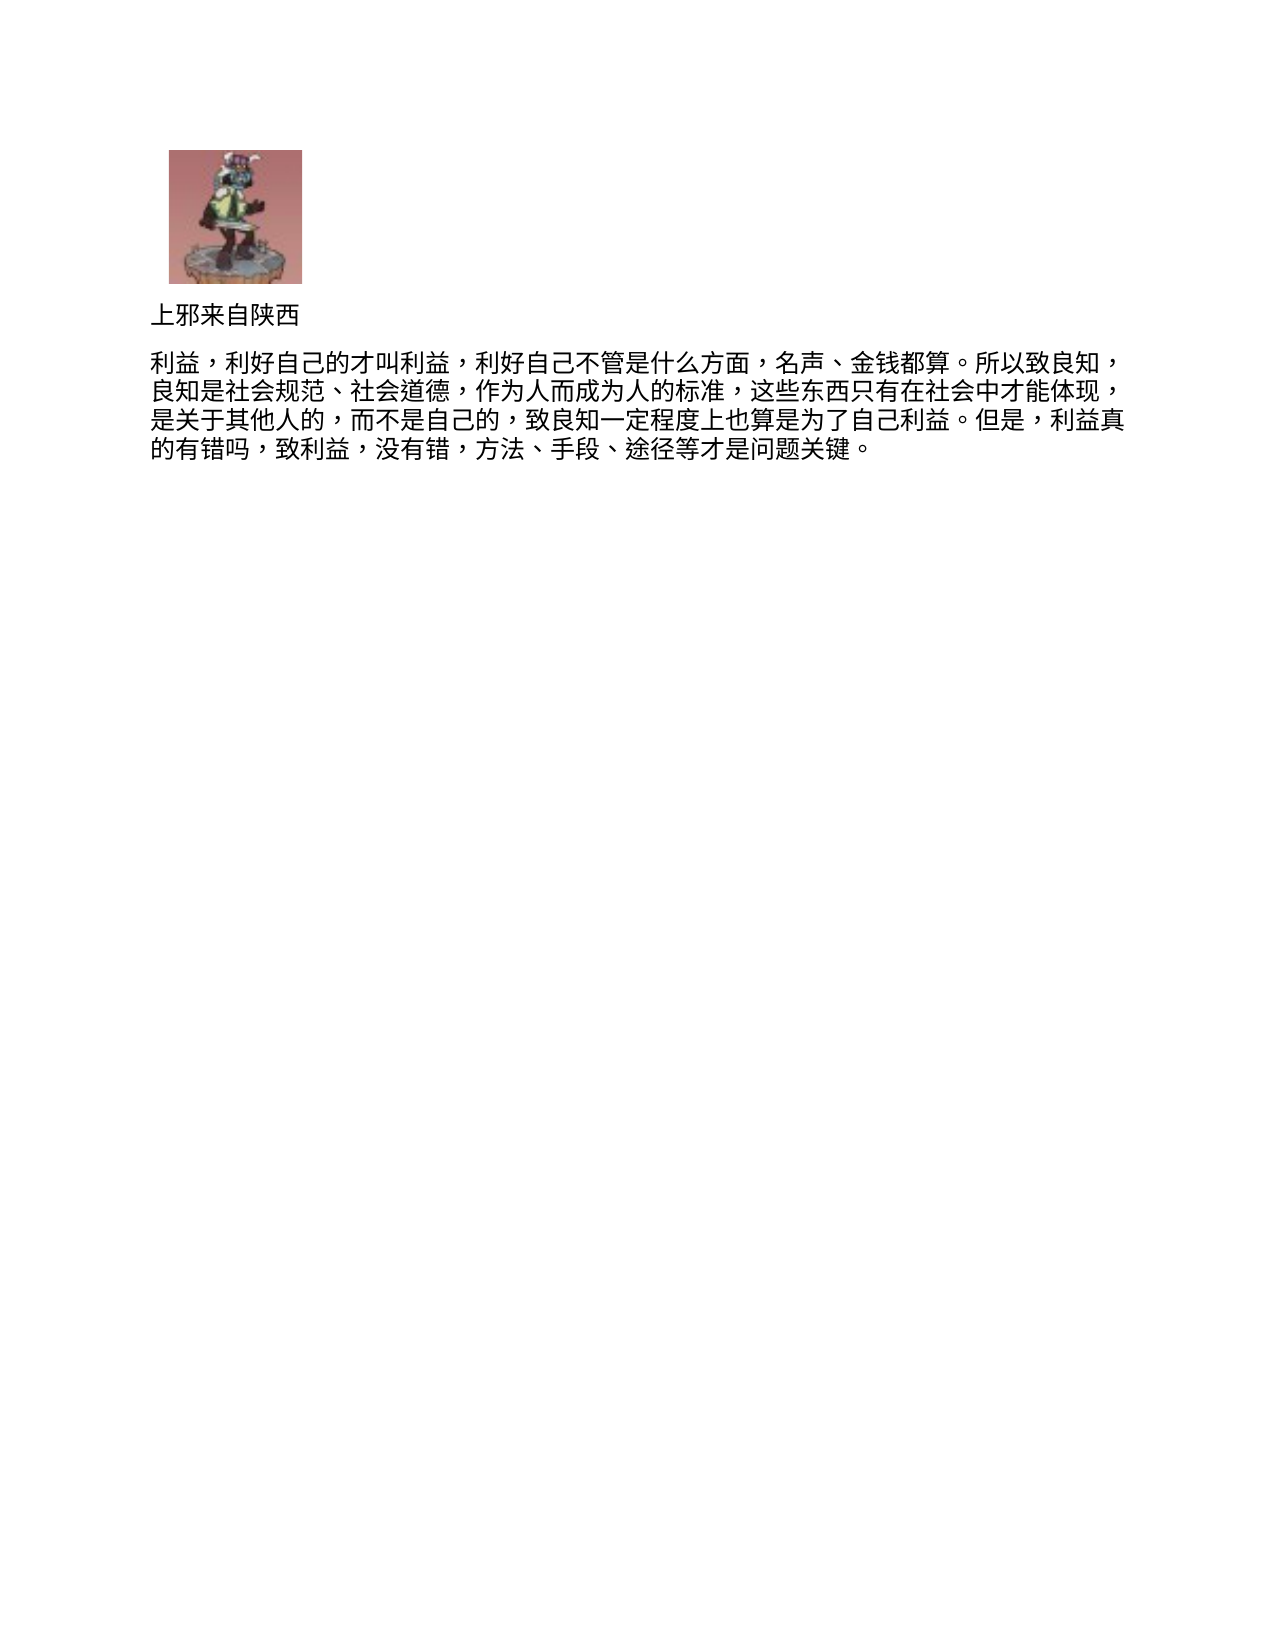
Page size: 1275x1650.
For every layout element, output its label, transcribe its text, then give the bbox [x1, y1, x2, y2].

picture [168, 150, 303, 284]
text 上邪来自陕西 [150, 302, 1125, 331]
text 利益，利好自己的才叫利益，利好自己不管是什么方面，名声、金钱都算。所以致良知，良知是社会规范、社会道德，作为人而成为人的标准，这些东西只有在社会中才能体现，是关于其他人的，而不是自己的，致良知一定程度上也算是为了自己利益。但是，利益真的有错吗，致利益，没有错，方法、手段、途径等才是问题关键。 [150, 349, 1125, 464]
